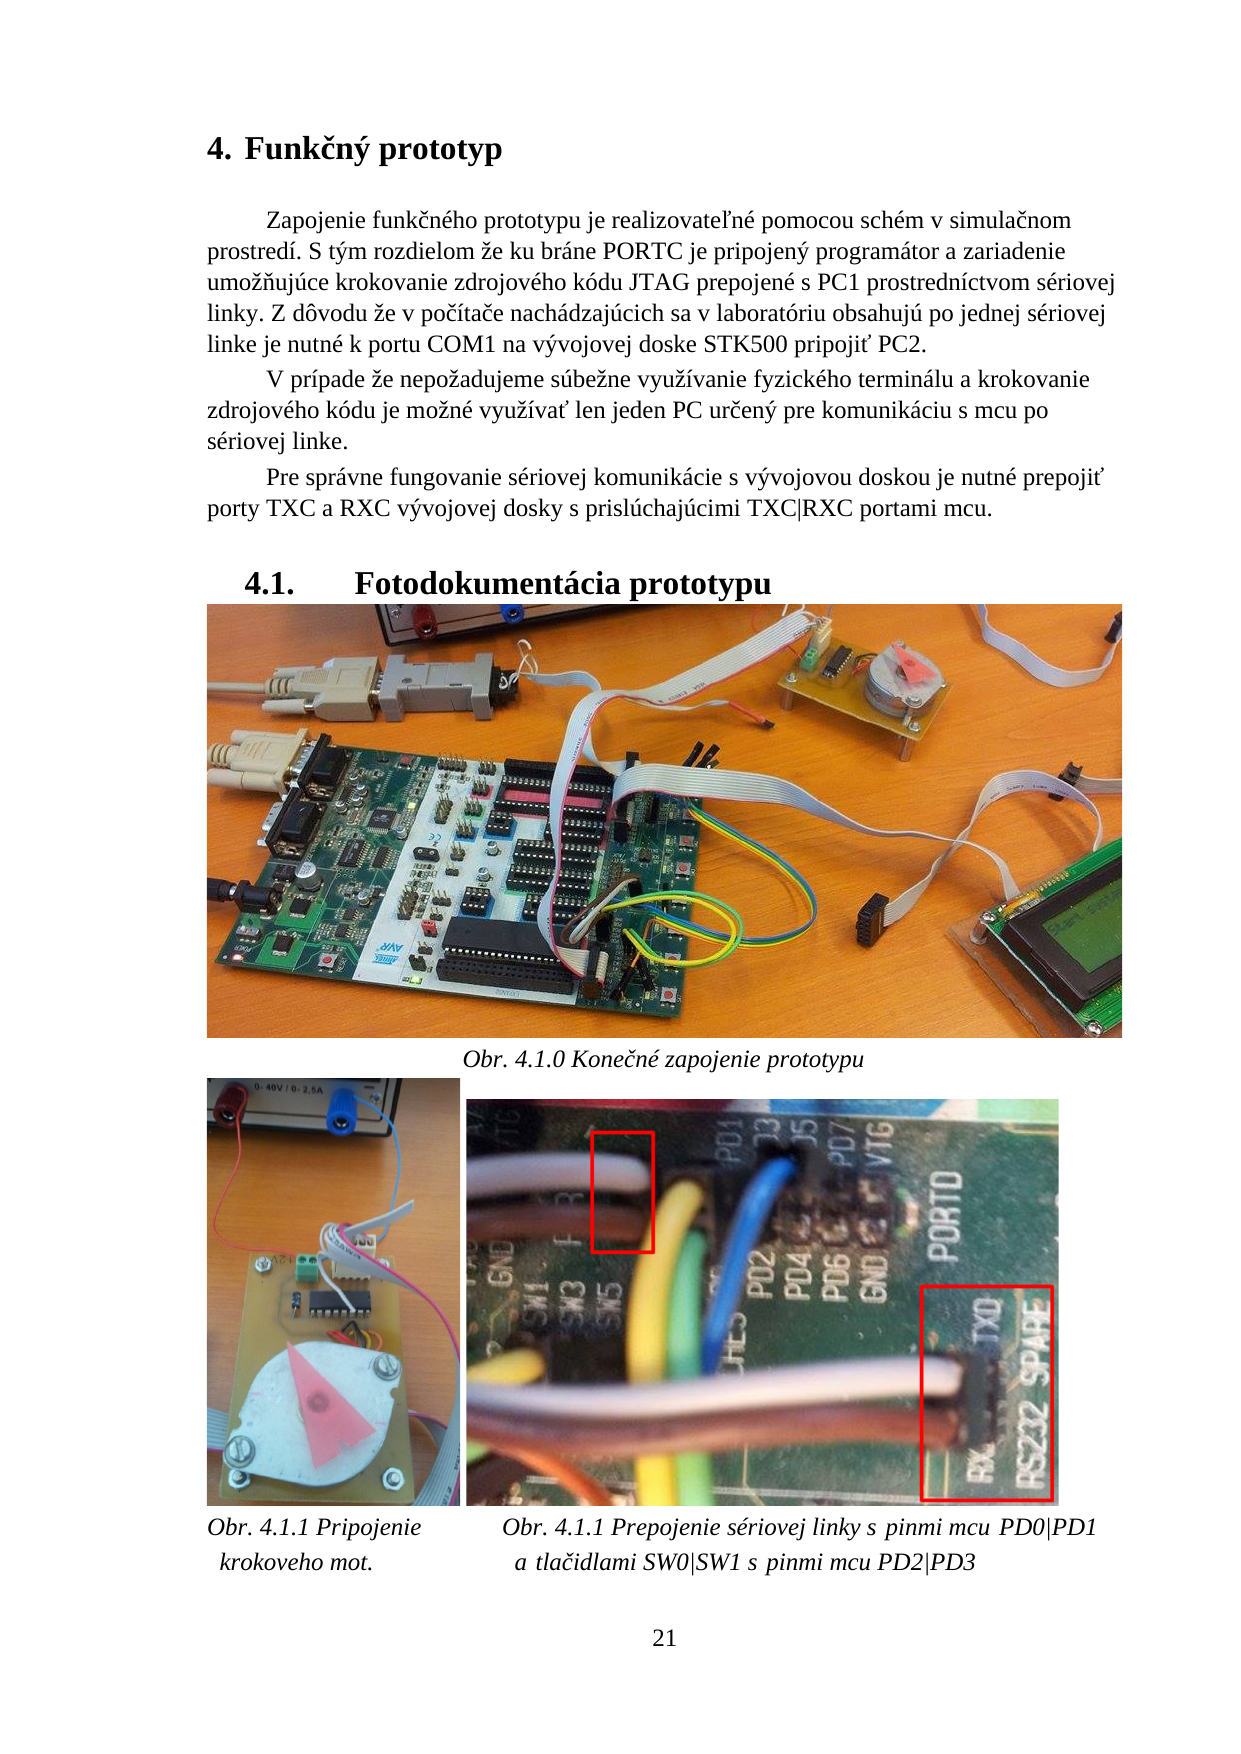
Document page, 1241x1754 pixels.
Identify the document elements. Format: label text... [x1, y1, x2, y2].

picture [466, 1099, 1059, 1506]
subtitle Fotodokumentácia prototypu [244, 563, 1122, 601]
subtitle Funkčný prototyp [207, 128, 1122, 167]
picture [206, 1078, 461, 1506]
picture [206, 604, 1123, 1038]
text Pre správne fungovanie sériovej komunikácie s vývojovou doskou je nutné prepojiť porty TXC a RXC vývojovej dosky s prislúchajúcimi TXC|RXC portami mcu. [207, 462, 1122, 521]
text V prípade že nepožadujeme súbežne využívanie fyzického terminálu a krokovanie zdrojového kódu je možné využívať len jeden PC určený pre komunikáciu s mcu po sériovej linke. [207, 364, 1122, 455]
text krokoveho mot. a tlačidlami SW0|SW1 s pinmi mcu PD2|PD3 [207, 1547, 1122, 1576]
text Zapojenie funkčného prototypu je realizovateľné pomocou schém v simulačnom prostredí. S tým rozdielom že ku bráne PORTC je pripojený programátor a zariadenie umožňujúce krokovanie zdrojového kódu JTAG prepojené s PC1 prostredníctvom sériovej linky. Z dôvodu že v počítače nachádzajúcich sa v laboratóriu obsahujú po jednej sériovej linke je nutné k portu COM1 na vývojovej doske STK500 pripojiť PC2. [207, 205, 1122, 358]
text Obr. 4.1.1 Pripojenie Obr. 4.1.1 Prepojenie sériovej linky s pinmi mcu PD0|PD1 [207, 1512, 1122, 1541]
text Obr. 4.1.0 Konečné zapojenie prototypu [207, 1044, 1122, 1072]
